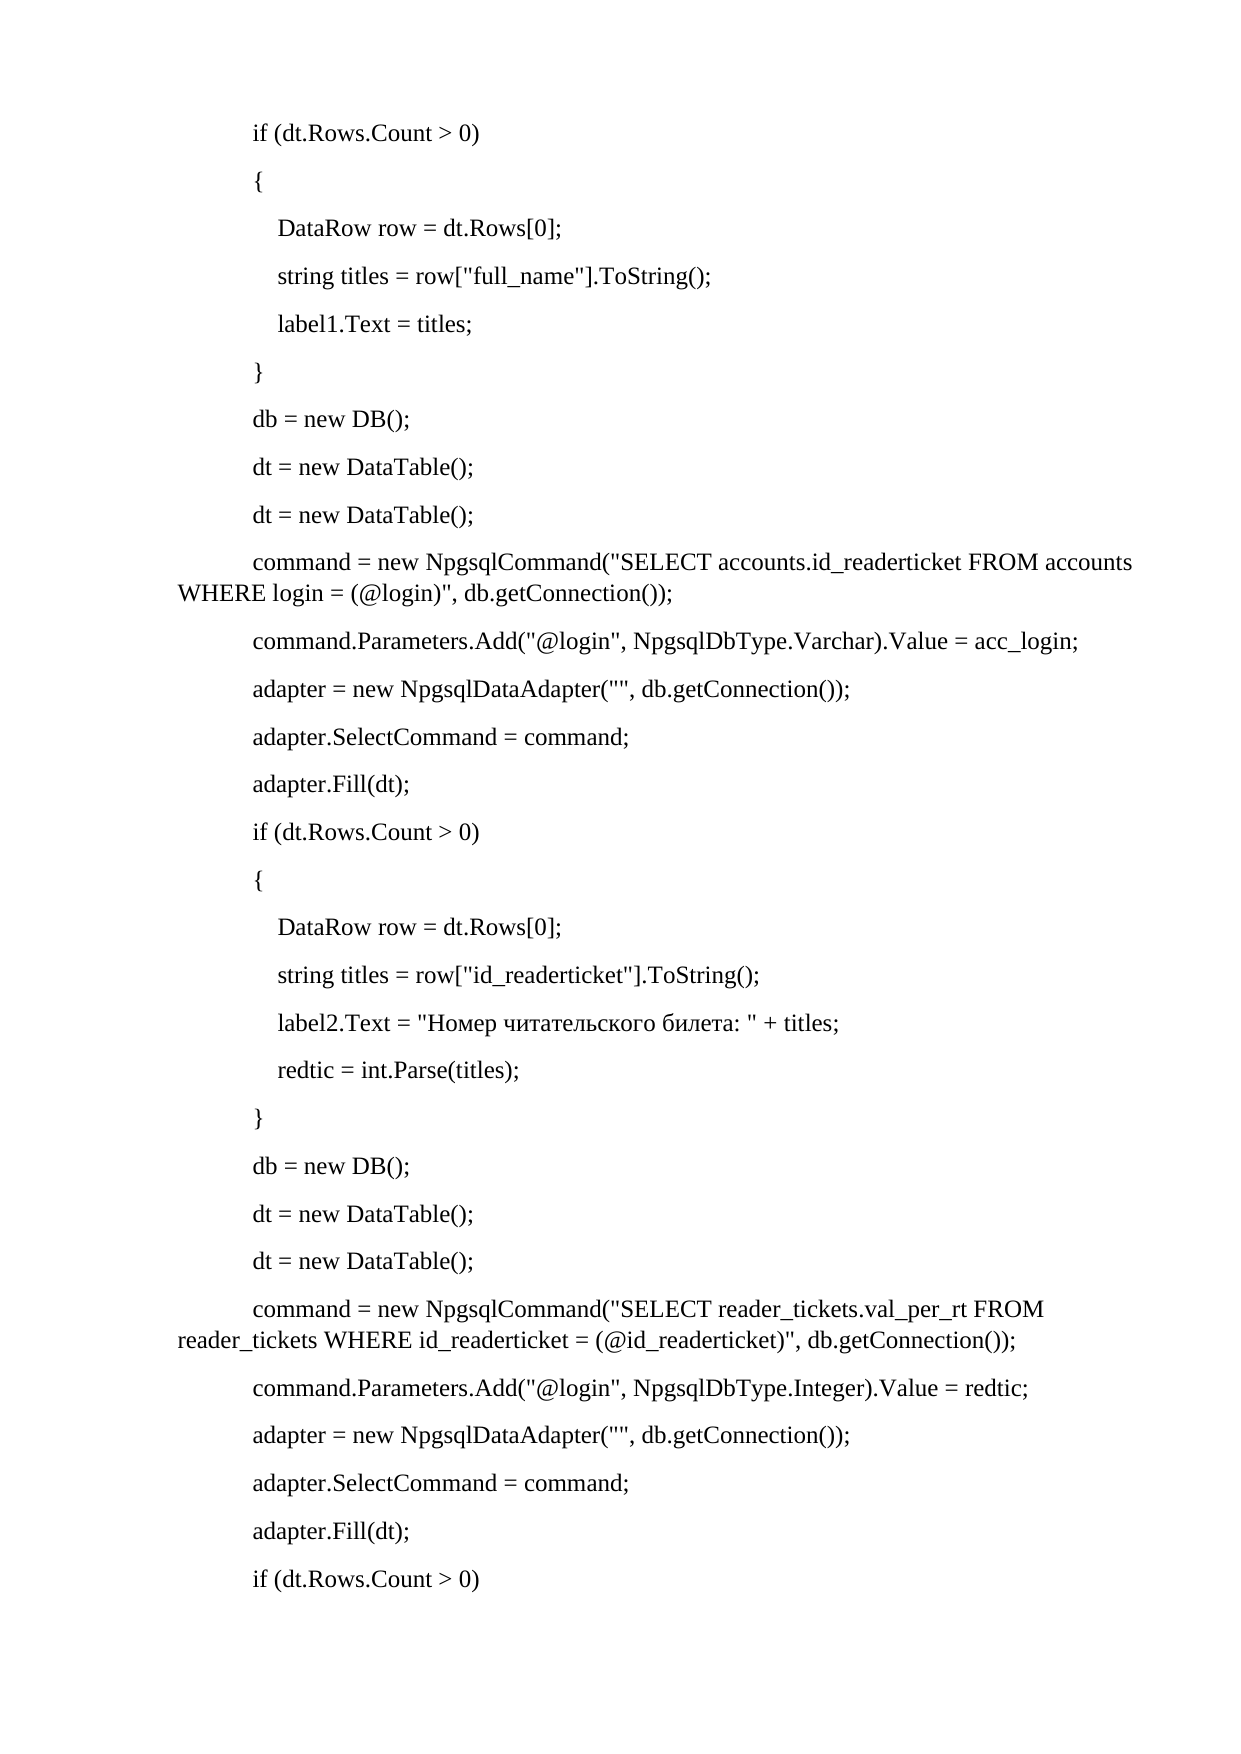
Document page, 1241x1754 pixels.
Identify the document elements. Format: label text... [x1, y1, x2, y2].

text } [177, 357, 1152, 385]
text db = new DB(); [177, 404, 1152, 433]
text dt = new DataTable(); [177, 1246, 1152, 1275]
text } [177, 1103, 1152, 1132]
text command.Parameters.Add("@login", NpgsqlDbType.Varchar).Value = acc_login; [177, 626, 1152, 655]
text if (dt.Rows.Count > 0) [177, 118, 1152, 147]
text DataRow row = dt.Rows[0]; [177, 213, 1152, 242]
text command = new NpgsqlCommand("SELECT accounts.id_readerticket FROM accounts WHERE login = (@login)", db.getConnection()); [177, 547, 1152, 607]
text adapter.SelectCommand = command; [177, 722, 1152, 750]
text dt = new DataTable(); [177, 500, 1152, 528]
text { [177, 865, 1152, 893]
text dt = new DataTable(); [177, 452, 1152, 481]
text adapter.Fill(dt); [177, 1516, 1152, 1545]
text db = new DB(); [177, 1151, 1152, 1180]
text command = new NpgsqlCommand("SELECT reader_tickets.val_per_rt FROM reader_tickets WHERE id_readerticket = (@id_readerticket)", db.getConnection()); [177, 1294, 1152, 1354]
text adapter.SelectCommand = command; [177, 1468, 1152, 1497]
text adapter = new NpgsqlDataAdapter("", db.getConnection()); [177, 1421, 1152, 1449]
text string titles = row["full_name"].ToString(); [177, 261, 1152, 290]
text adapter.Fill(dt); [177, 769, 1152, 798]
text dt = new DataTable(); [177, 1199, 1152, 1227]
text adapter = new NpgsqlDataAdapter("", db.getConnection()); [177, 674, 1152, 703]
text { [177, 166, 1152, 194]
text redtic = int.Parse(titles); [177, 1056, 1152, 1084]
text DataRow row = dt.Rows[0]; [177, 912, 1152, 941]
text label2.Text = "Номер читательского билета: " + titles; [177, 1008, 1152, 1037]
text if (dt.Rows.Count > 0) [177, 817, 1152, 846]
text label1.Text = titles; [177, 309, 1152, 338]
text command.Parameters.Add("@login", NpgsqlDbType.Integer).Value = redtic; [177, 1373, 1152, 1402]
text string titles = row["id_readerticket"].ToString(); [177, 960, 1152, 989]
text if (dt.Rows.Count > 0) [177, 1564, 1152, 1592]
